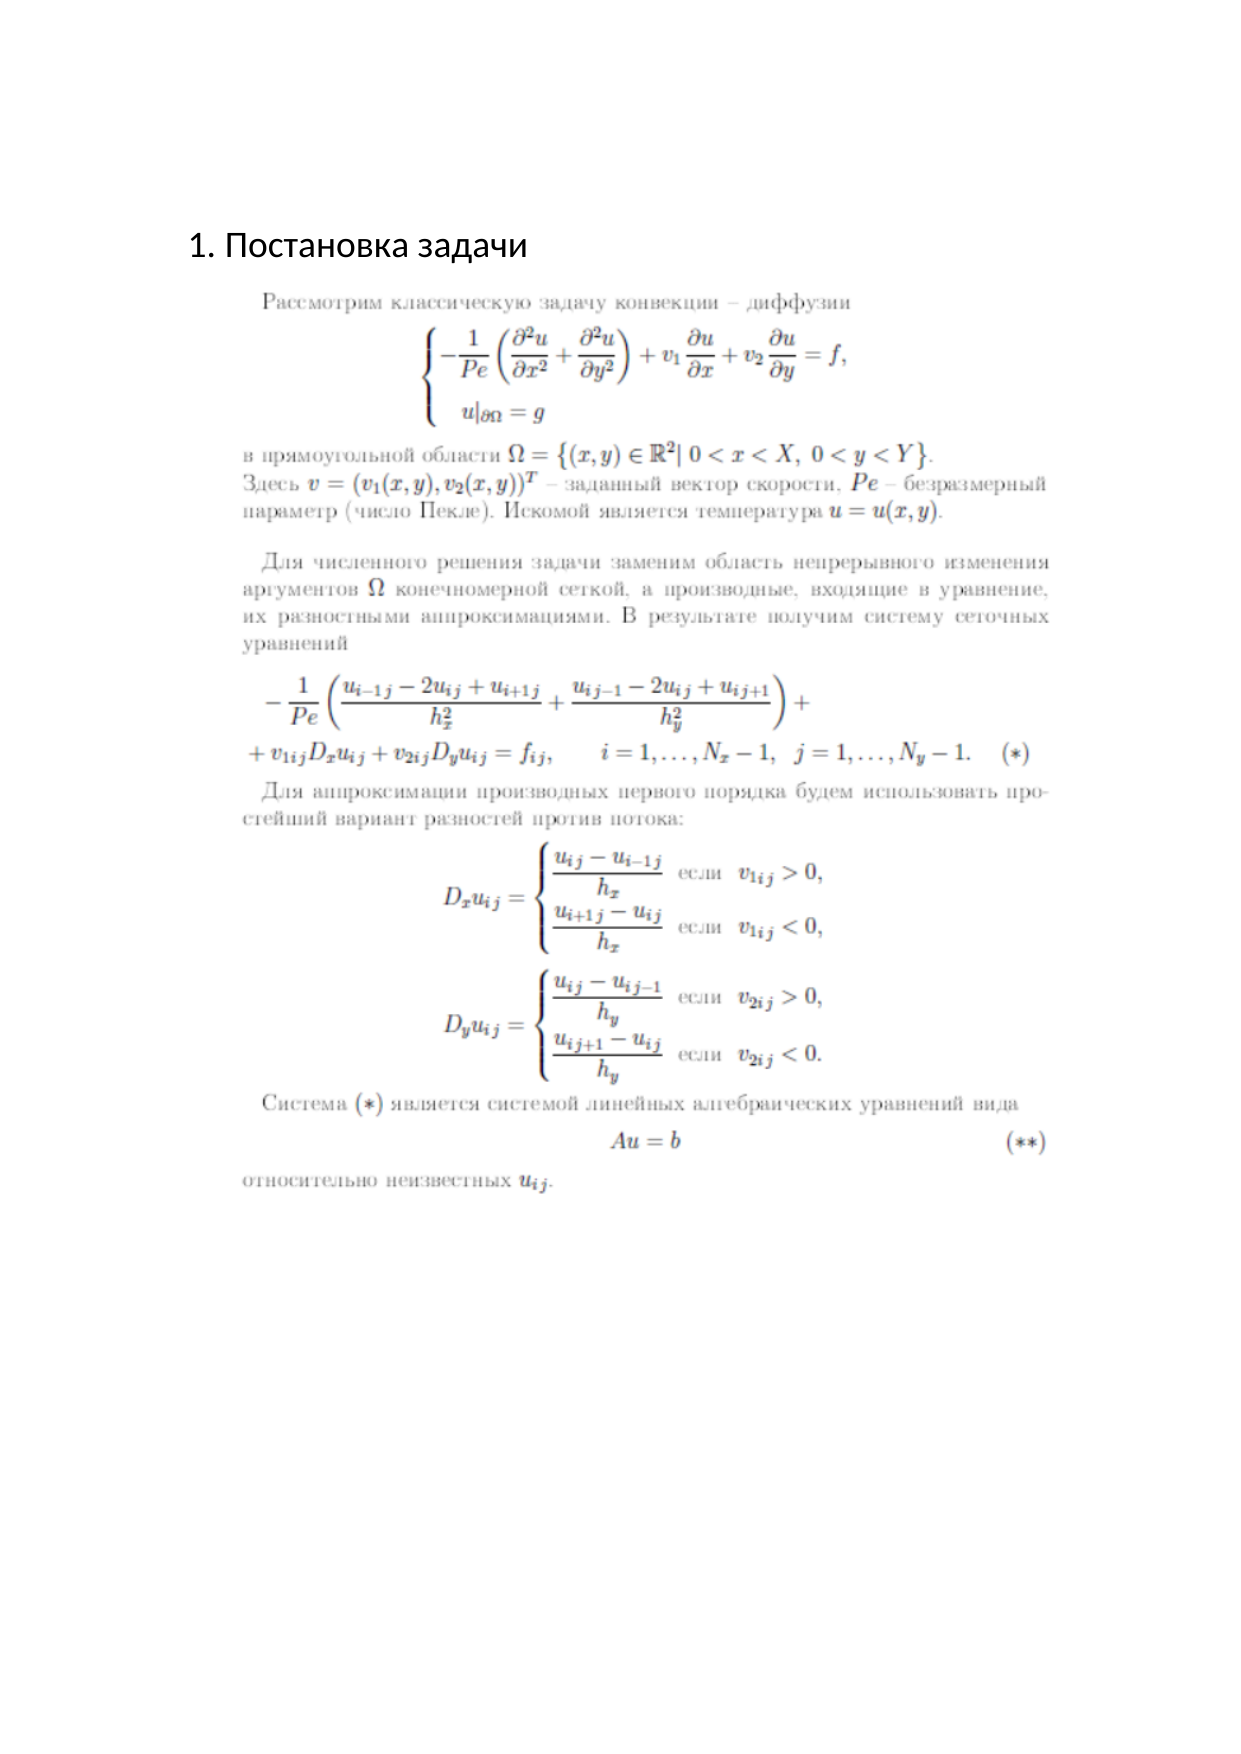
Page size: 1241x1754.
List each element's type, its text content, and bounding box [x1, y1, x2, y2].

picture [187, 267, 1093, 1194]
list Постановка задачи [187, 221, 1053, 267]
